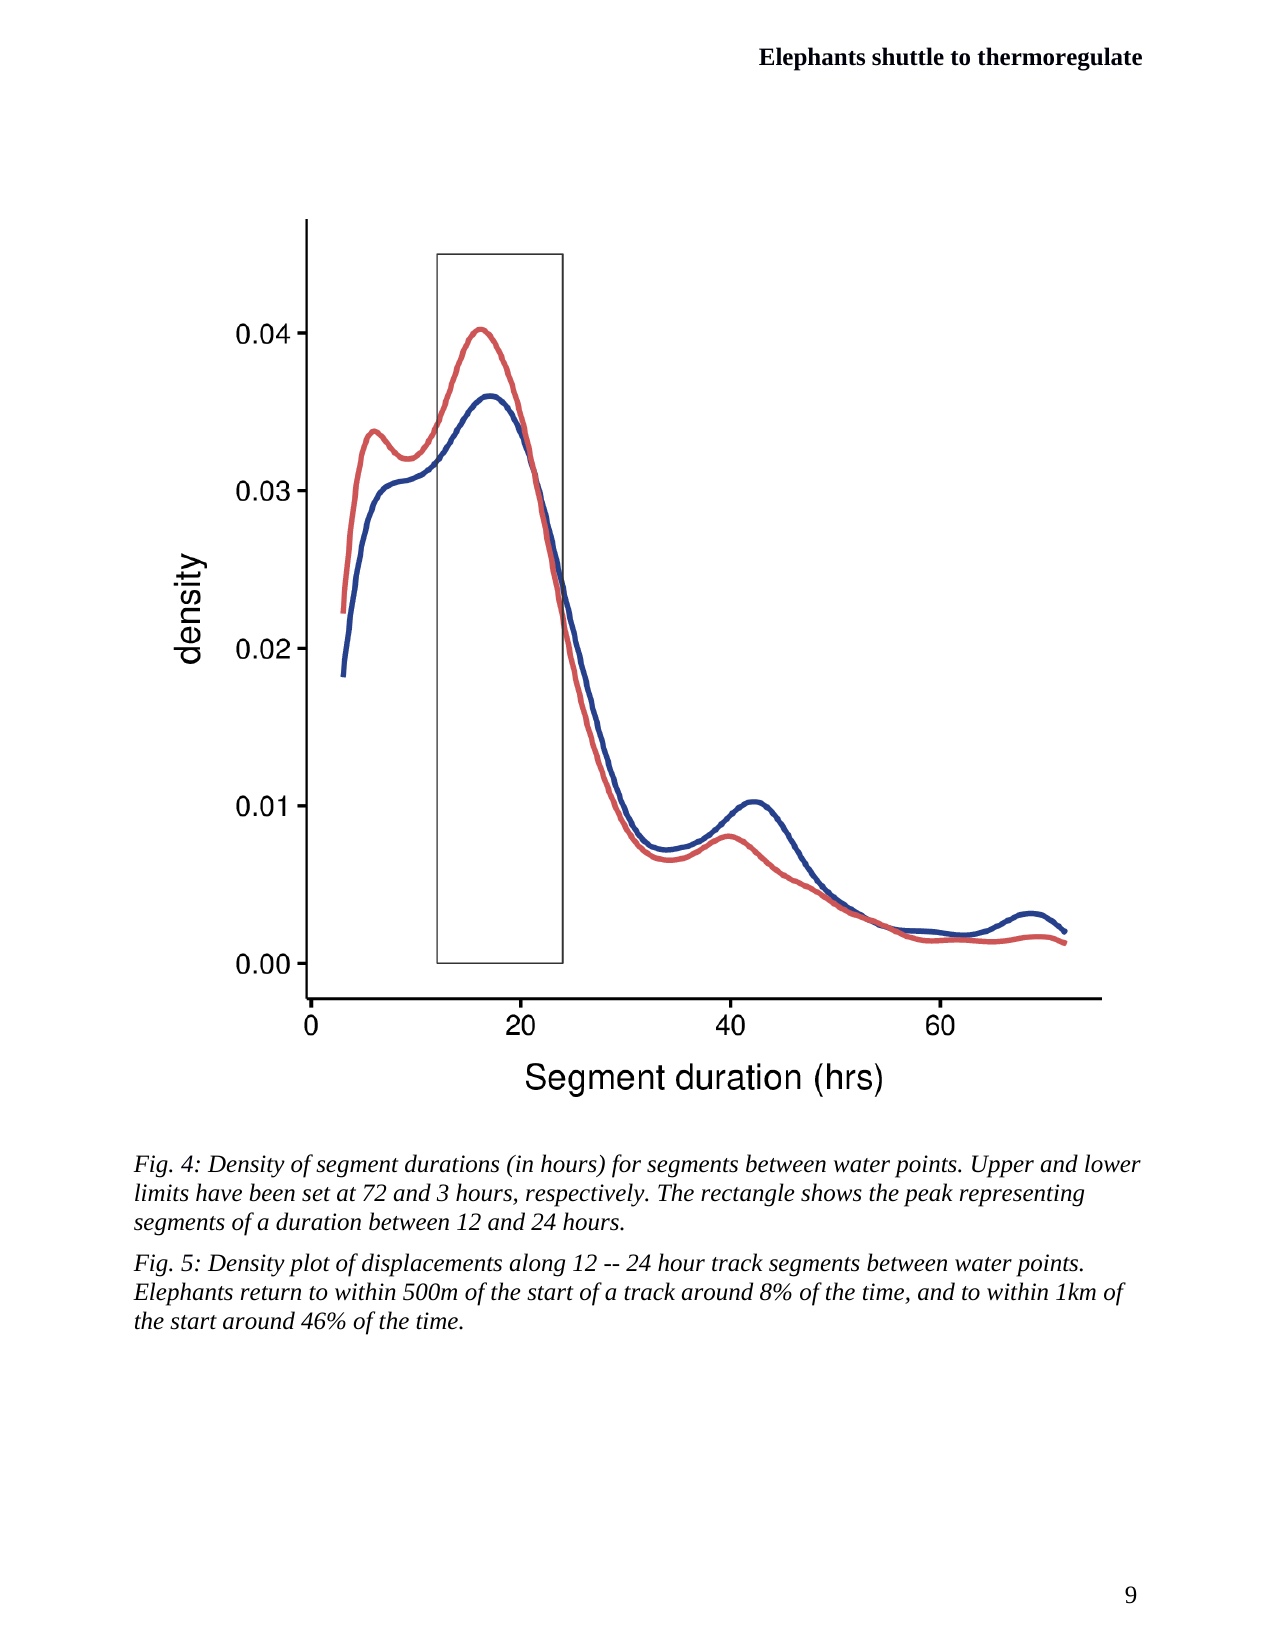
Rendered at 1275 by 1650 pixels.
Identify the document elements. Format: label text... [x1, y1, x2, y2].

text Fig. 4: Density of segment durations (in hours) for segments between water points. Upper and lower limits have been set at 72 and 3 hours, respectively. The rectangle shows the peak representing segments of a duration between 12 and 24 hours. [133, 1149, 1152, 1236]
picture [133, 118, 1152, 1137]
text Fig. 5: Density plot of displacements along 12 -- 24 hour track segments between water points. Elephants return to within 500m of the start of a track around 8% of the time, and to within 1km of the start around 46% of the time. [133, 1248, 1152, 1334]
